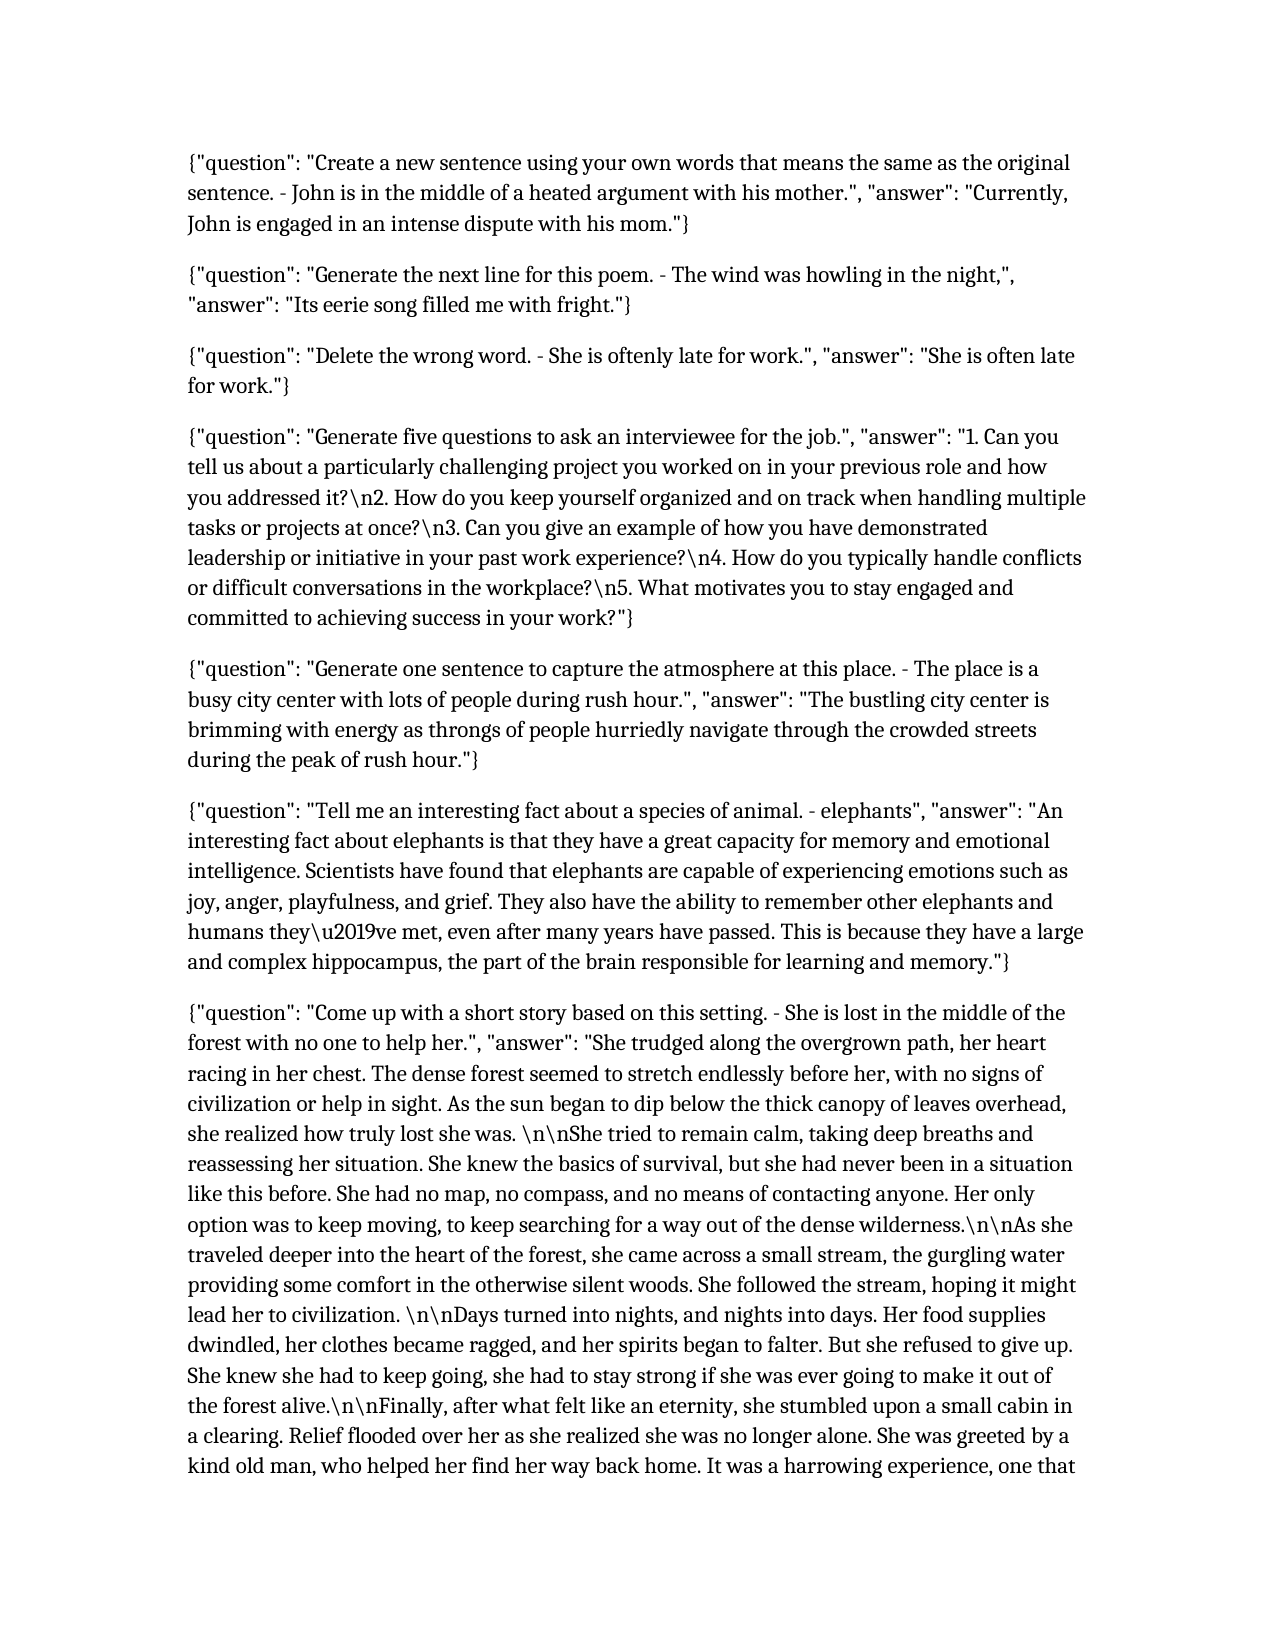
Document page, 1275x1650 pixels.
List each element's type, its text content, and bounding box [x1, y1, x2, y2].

text {"question": "Generate five questions to ask an interviewee for the job.", "answer": "1. Can you tell us about a particularly challenging project you worked on in your previous role and how you addressed it?\n2. How do you keep yourself organized and on track when handling multiple tasks or projects at once?\n3. Can you give an example of how you have demonstrated leadership or initiative in your past work experience?\n4. How do you typically handle conflicts or difficult conversations in the workplace?\n5. What motivates you to stay engaged and committed to achieving success in your work?"} [187, 424, 1087, 632]
text {"question": "Create a new sentence using your own words that means the same as the original sentence. - John is in the middle of a heated argument with his mother.", "answer": "Currently, John is engaged in an intense dispute with his mom."} [187, 150, 1087, 237]
text {"question": "Generate the next line for this poem. - The wind was howling in the night,", "answer": "Its eerie song filled me with fright."} [187, 261, 1087, 318]
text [187, 1000, 1087, 1479]
text {"question": "Tell me an interesting fact about a species of animal. - elephants", "answer": "An interesting fact about elephants is that they have a great capacity for memory and emotional intelligence. Scientists have found that elephants are capable of experiencing emotions such as joy, anger, playfulness, and grief. They also have the ability to remember other elephants and humans they\u2019ve met, even after many years have passed. This is because they have a large and complex hippocampus, the part of the brain responsible for learning and memory."} [187, 798, 1087, 975]
text {"question": "Generate one sentence to capture the atmosphere at this place. - The place is a busy city center with lots of people during rush hour.", "answer": "The bustling city center is brimming with energy as throngs of people hurriedly navigate through the crowded streets during the peak of rush hour."} [187, 656, 1087, 773]
text {"question": "Delete the wrong word. - She is oftenly late for work.", "answer": "She is often late for work."} [187, 343, 1087, 399]
